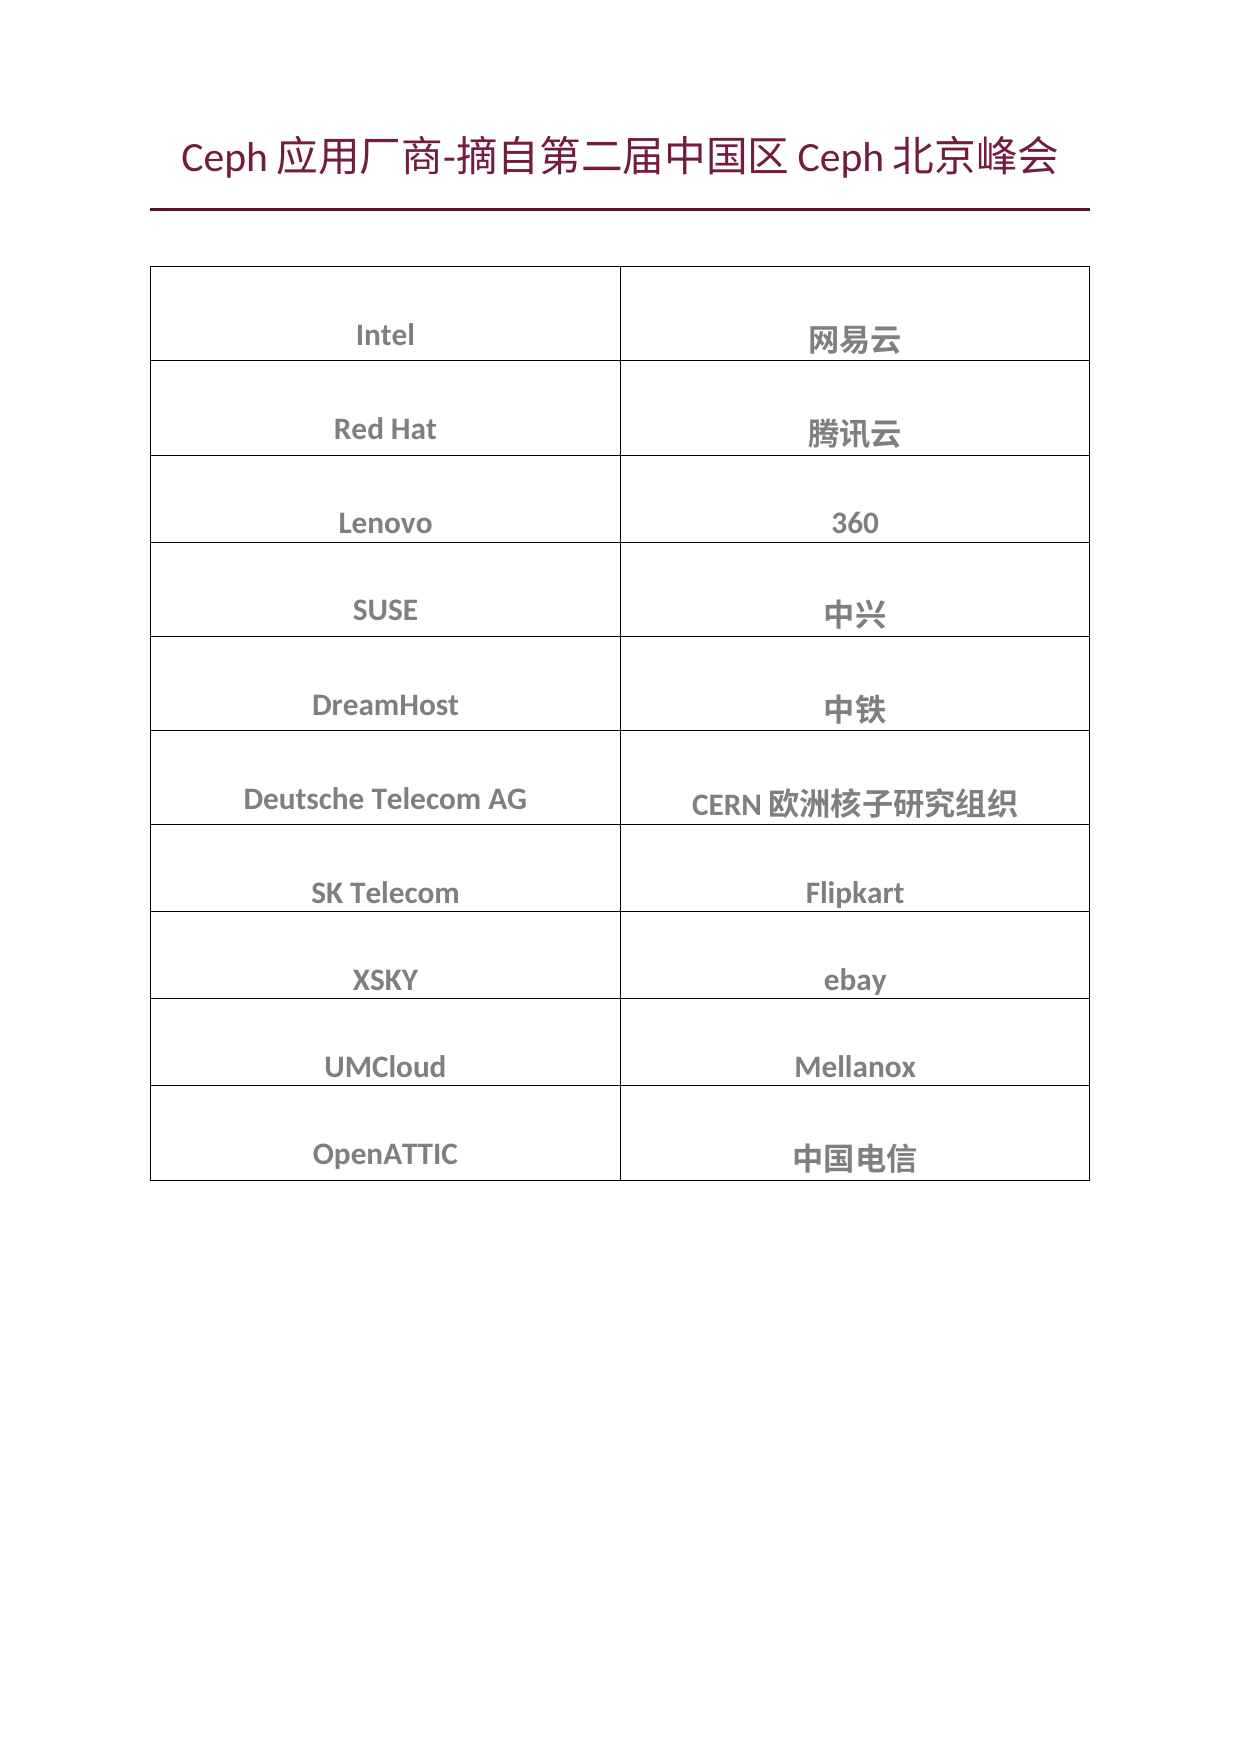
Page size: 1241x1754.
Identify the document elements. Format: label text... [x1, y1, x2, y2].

table_cell Lenovo [151, 456, 620, 542]
table_cell 中铁 [621, 637, 1089, 730]
table_cell UMCloud [151, 999, 620, 1085]
table_header 网易云 [621, 267, 1089, 360]
table_cell Red Hat [151, 361, 620, 454]
table_cell XSKY [151, 912, 620, 998]
table_cell Flipkart [621, 825, 1089, 911]
table_cell CERN欧洲核子研究组织 [621, 731, 1089, 824]
table_cell 中兴 [621, 543, 1089, 636]
subtitle Ceph应用厂商-摘自第二届中国区Ceph北京峰会 [150, 123, 1090, 208]
table_cell 中国电信 [621, 1086, 1089, 1179]
table_cell OpenATTIC [151, 1086, 620, 1179]
table_cell Deutsche Telecom AG [151, 731, 620, 824]
table_cell DreamHost [151, 637, 620, 730]
table_cell SK Telecom [151, 825, 620, 911]
table_cell ebay [621, 912, 1089, 998]
table_cell SUSE [151, 543, 620, 636]
table_cell 360 [621, 456, 1089, 542]
table_cell Mellanox [621, 999, 1089, 1085]
table_header Intel [151, 267, 620, 360]
table_cell 腾讯云 [621, 361, 1089, 454]
